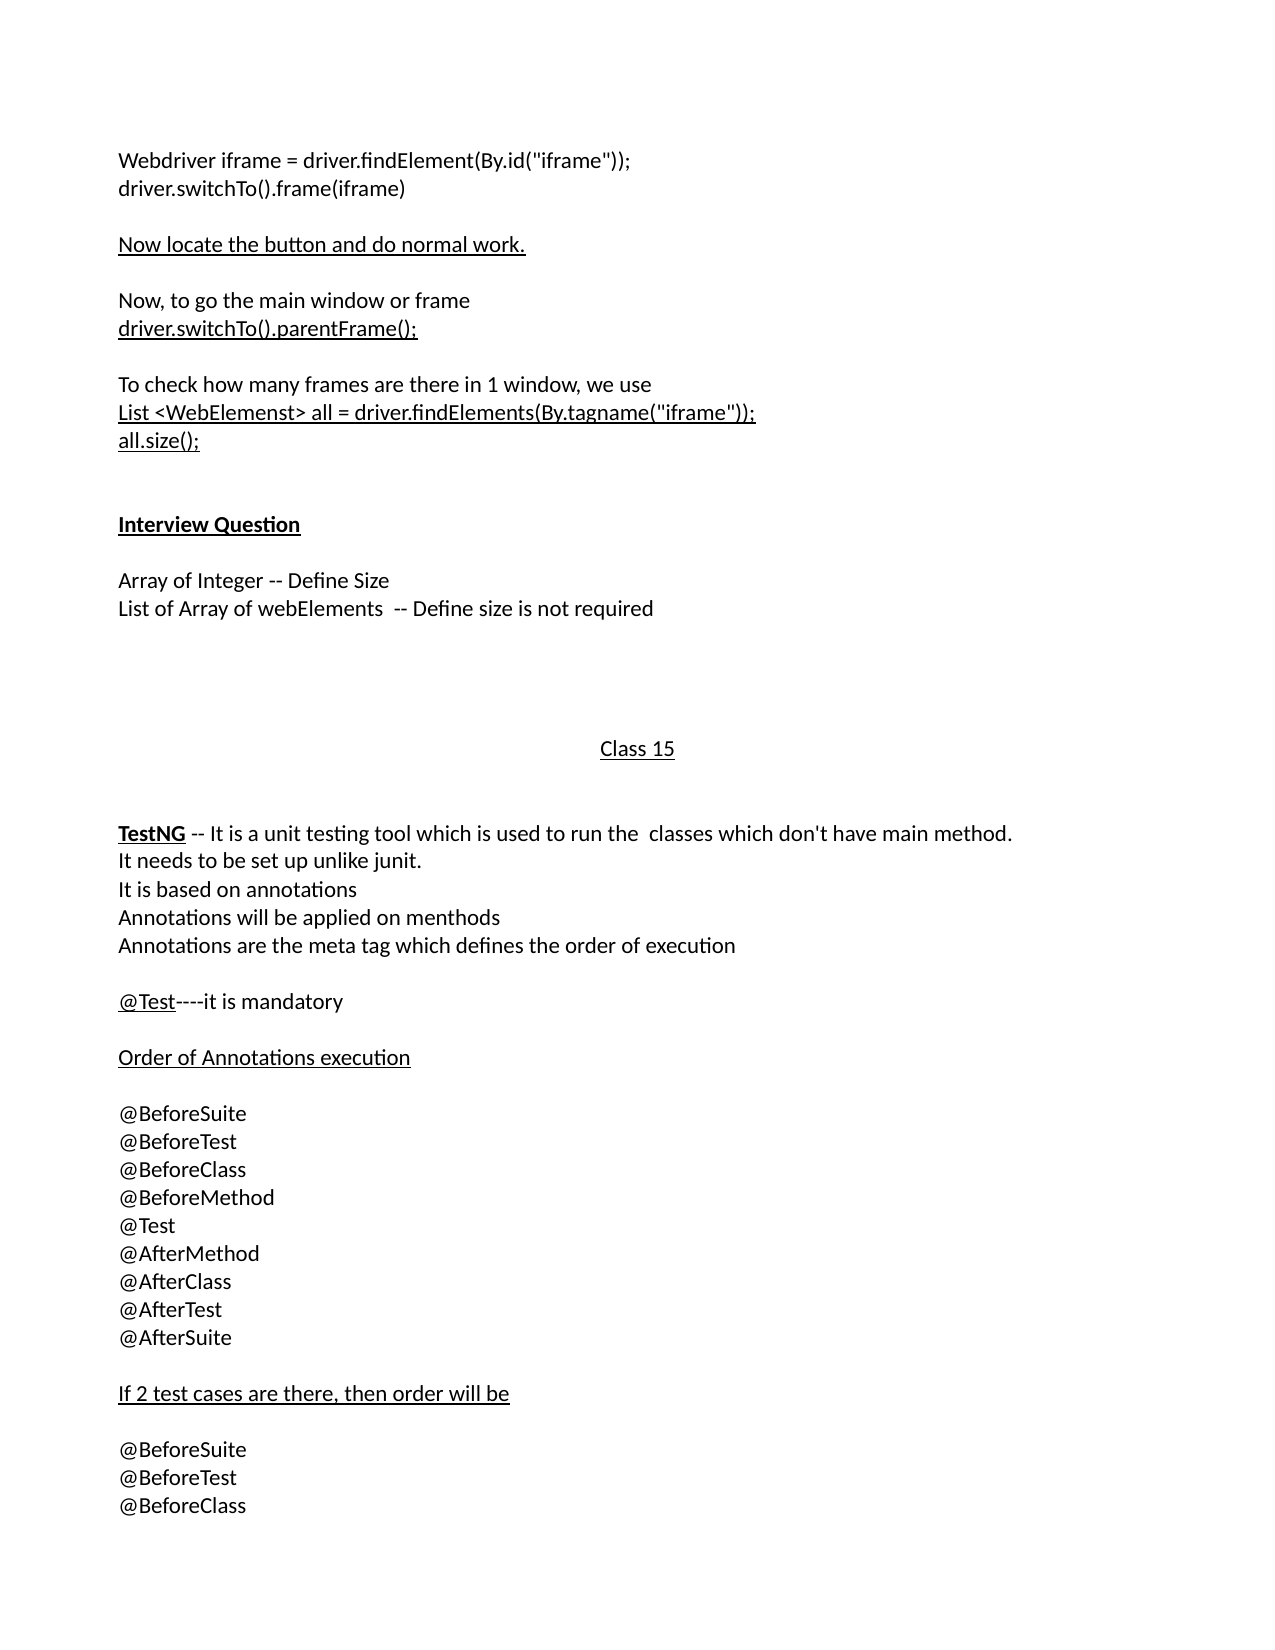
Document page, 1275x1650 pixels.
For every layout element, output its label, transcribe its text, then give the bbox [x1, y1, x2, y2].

text @BeforeTest [118, 1463, 1157, 1491]
text Now, to go the main window or frame [118, 286, 1157, 314]
text To check how many frames are there in 1 window, we use [118, 370, 1157, 398]
text @BeforeTest [118, 1127, 1157, 1155]
text @BeforeSuite [118, 1435, 1157, 1463]
text driver.switchTo().parentFrame(); [118, 314, 1157, 342]
text Now locate the button and do normal work. [118, 230, 1157, 258]
text Annotations are the meta tag which defines the order of execution [118, 931, 1157, 959]
text @Test [118, 1211, 1157, 1239]
text @BeforeSuite [118, 1099, 1157, 1127]
text Order of Annotations execution [118, 1043, 1157, 1071]
text @Test----it is mandatory [118, 987, 1157, 1015]
text Interview Question [118, 510, 1157, 538]
text @AfterSuite [118, 1323, 1157, 1351]
text @AfterTest [118, 1295, 1157, 1323]
text If 2 test cases are there, then order will be [118, 1379, 1157, 1407]
text It needs to be set up unlike junit. [118, 847, 1157, 875]
text TestNG -- It is a unit testing tool which is used to run the classes which don't have main method. [118, 819, 1157, 847]
text Annotations will be applied on menthods [118, 903, 1157, 931]
text @BeforeClass [118, 1155, 1157, 1183]
text List of Array of webElements -- Define size is not required [118, 594, 1157, 622]
text It is based on annotations [118, 875, 1157, 903]
text @BeforeClass [118, 1491, 1157, 1519]
text List <WebElemenst> all = driver.findElements(By.tagname("iframe")); [118, 398, 1157, 426]
text @AfterClass [118, 1267, 1157, 1295]
text driver.switchTo().frame(iframe) [118, 174, 1157, 202]
text @AfterMethod [118, 1239, 1157, 1267]
text Webdriver iframe = driver.findElement(By.id("iframe")); [118, 146, 1157, 174]
text all.size(); [118, 426, 1157, 454]
text Array of Integer -- Define Size [118, 566, 1157, 594]
text Class 15 [118, 734, 1157, 763]
text @BeforeMethod [118, 1183, 1157, 1211]
